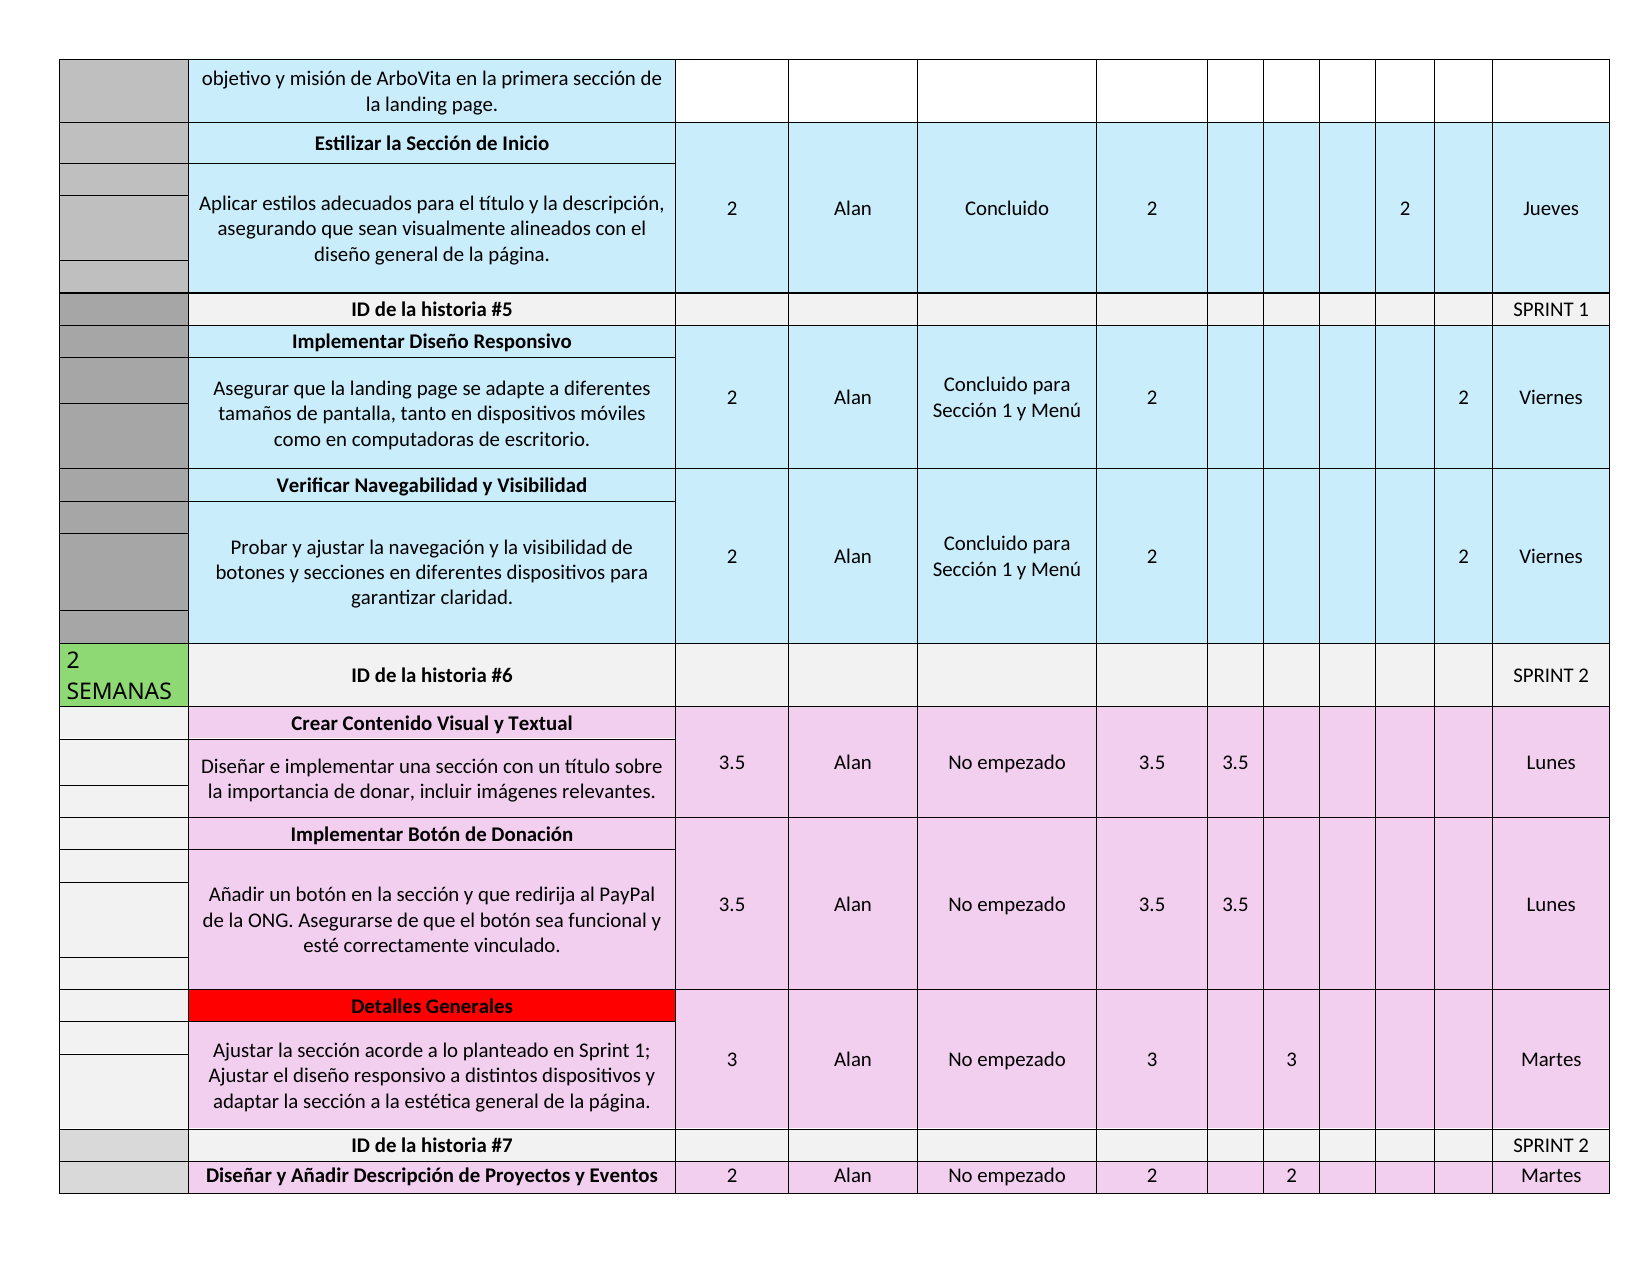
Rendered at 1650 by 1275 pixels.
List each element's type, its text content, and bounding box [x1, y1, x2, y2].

table_cell [1376, 294, 1434, 325]
table_cell Viernes [1493, 326, 1609, 468]
table_cell [1435, 707, 1492, 817]
table_cell 2 [1097, 469, 1207, 643]
table_cell [60, 196, 188, 260]
table_cell [1264, 818, 1319, 989]
table_cell [1320, 1162, 1375, 1193]
table_cell [1435, 294, 1492, 325]
table_cell [60, 786, 188, 817]
table_cell [60, 326, 188, 357]
table_cell Detalles Generales [189, 990, 675, 1021]
table_cell Concluido para Sección 1 y Menú [918, 326, 1096, 468]
table_cell [60, 261, 188, 292]
table_cell [60, 60, 188, 122]
table_cell [1208, 469, 1263, 643]
table_cell [1208, 123, 1263, 292]
table_cell Viernes [1493, 469, 1609, 643]
table_cell [60, 818, 188, 849]
table_cell Probar y ajustar la navegación y la visibilidad de botones y secciones en diferentes dispositivos para garantizar claridad. [189, 502, 675, 643]
table_cell [1376, 1130, 1434, 1161]
table_cell [60, 534, 188, 610]
table_cell 2 [676, 326, 788, 468]
table_cell Diseñar e implementar una sección con un título sobre la importancia de donar, incluir imágenes relevantes. [189, 740, 675, 817]
table_cell SPRINT 2 [1493, 644, 1609, 706]
table_cell [789, 294, 917, 325]
table_cell Martes [1493, 990, 1609, 1128]
table_cell 3 [1264, 990, 1319, 1128]
table_cell [1320, 123, 1375, 292]
table_cell 3.5 [1208, 707, 1263, 817]
table_cell Aplicar estilos adecuados para el título y la descripción, asegurando que sean visualmente alineados con el diseño general de la página. [189, 164, 675, 292]
table_cell Añadir un botón en la sección y que redirija al PayPal de la ONG. Asegurarse de que el botón sea funcional y esté correctamente vinculado. [189, 850, 675, 989]
table_cell [1376, 469, 1434, 643]
table_cell [1208, 990, 1263, 1128]
table_cell Jueves [1493, 123, 1609, 292]
table_cell 2 SEMANAS [60, 644, 188, 706]
table_cell [1208, 644, 1263, 706]
table_cell [60, 123, 188, 163]
table_cell Alan [789, 990, 917, 1128]
table_cell [1376, 644, 1434, 706]
table_cell [1435, 990, 1492, 1128]
table_cell 3.5 [676, 818, 788, 989]
table_cell [60, 958, 188, 989]
table_cell [60, 1130, 188, 1161]
table_cell Asegurar que la landing page se adapte a diferentes tamaños de pantalla, tanto en dispositivos móviles como en computadoras de escritorio. [189, 358, 675, 468]
table_cell [1320, 326, 1375, 468]
table_cell [60, 469, 188, 501]
table_cell 2 [1097, 123, 1207, 292]
table_cell [1264, 644, 1319, 706]
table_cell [189, 60, 675, 122]
table_cell Concluido para Sección 1 y Menú [918, 469, 1096, 643]
table_cell Alan [789, 469, 917, 643]
table_cell [1435, 818, 1492, 989]
table_cell 2 [1097, 326, 1207, 468]
table_cell [918, 644, 1096, 706]
table_cell Alan [789, 1162, 917, 1193]
table_cell Estilizar la Sección de Inicio [189, 123, 675, 163]
table_cell 3.5 [1097, 818, 1207, 989]
table_cell Crear Contenido Visual y Textual [189, 707, 675, 738]
table_cell [1264, 326, 1319, 468]
table_cell Verificar Navegabilidad y Visibilidad [189, 469, 675, 501]
table_cell [1097, 1130, 1207, 1161]
table_cell [789, 644, 917, 706]
table_cell [1376, 1162, 1434, 1193]
table_cell No empezado [918, 1162, 1096, 1193]
table_cell [60, 164, 188, 195]
table_cell Concluido [918, 123, 1096, 292]
table_cell [1208, 326, 1263, 468]
table_cell Alan [789, 818, 917, 989]
table_cell [1097, 294, 1207, 325]
table_cell 3 [1097, 990, 1207, 1128]
table_cell 3 [676, 990, 788, 1128]
table_cell 2 [676, 469, 788, 643]
table_cell [60, 611, 188, 643]
table_cell 2 [1264, 1162, 1319, 1193]
table_cell 2 [676, 1162, 788, 1193]
table_cell [60, 1055, 188, 1128]
table_cell [1435, 1130, 1492, 1161]
table_cell [1097, 644, 1207, 706]
table_cell [918, 294, 1096, 325]
table_cell [1320, 469, 1375, 643]
table_cell [1376, 326, 1434, 468]
table_cell [60, 358, 188, 403]
table_cell Lunes [1493, 707, 1609, 817]
table_cell [1376, 818, 1434, 989]
table_cell [1320, 1130, 1375, 1161]
table_cell Martes [1493, 1162, 1609, 1193]
table_cell [1376, 707, 1434, 817]
table_cell [1435, 123, 1492, 292]
table_cell [676, 1130, 788, 1161]
table_cell [789, 1130, 917, 1161]
table_cell [60, 990, 188, 1021]
table_cell ID de la historia #6 [189, 644, 675, 706]
table_cell [1264, 294, 1319, 325]
table_cell Implementar Diseño Responsivo [189, 326, 675, 357]
table_cell [1320, 707, 1375, 817]
table_cell 2 [1376, 123, 1434, 292]
table_cell 3.5 [1208, 818, 1263, 989]
table_cell [1435, 1162, 1492, 1193]
table_cell [676, 644, 788, 706]
table_cell [60, 707, 188, 738]
table_cell [1320, 294, 1375, 325]
table_cell [1208, 1162, 1263, 1193]
table_cell Alan [789, 326, 917, 468]
table_cell SPRINT 1 [1493, 294, 1609, 325]
table_cell SPRINT 2 [1493, 1130, 1609, 1161]
table_cell [60, 740, 188, 785]
table_cell ID de la historia #7 [189, 1130, 675, 1161]
table_cell [60, 1022, 188, 1053]
table_cell [676, 294, 788, 325]
table_cell Lunes [1493, 818, 1609, 989]
table_cell 3.5 [1097, 707, 1207, 817]
table_cell [60, 850, 188, 882]
table_cell [1320, 644, 1375, 706]
table_cell [1435, 644, 1492, 706]
table_cell [1208, 294, 1263, 325]
table_cell No empezado [918, 818, 1096, 989]
table_cell [60, 1162, 188, 1193]
table_cell [1320, 818, 1375, 989]
table_cell [1264, 707, 1319, 817]
table_cell [918, 1130, 1096, 1161]
table_cell [60, 502, 188, 533]
table_cell Ajustar la sección acorde a lo planteado en Sprint 1; Ajustar el diseño responsivo a distintos dispositivos y adaptar la sección a la estética general de la página. [189, 1022, 675, 1128]
table_cell [1264, 123, 1319, 292]
table_cell Alan [789, 123, 917, 292]
table_cell ID de la historia #5 [189, 294, 675, 325]
table_cell 2 [676, 123, 788, 292]
table_cell No empezado [918, 990, 1096, 1128]
table_cell [60, 883, 188, 957]
table_cell Implementar Botón de Donación [189, 818, 675, 849]
table_cell [1264, 1130, 1319, 1161]
table_cell 2 [1435, 469, 1492, 643]
table_cell [1320, 990, 1375, 1128]
table_cell [60, 404, 188, 468]
table_cell [60, 294, 188, 325]
table_cell [1208, 1130, 1263, 1161]
table_cell [1264, 469, 1319, 643]
table_cell No empezado [918, 707, 1096, 817]
table_cell Alan [789, 707, 917, 817]
table_cell [1376, 990, 1434, 1128]
table_cell 2 [1097, 1162, 1207, 1193]
table_cell 3.5 [676, 707, 788, 817]
table_cell Diseñar y Añadir Descripción de Proyectos y Eventos [189, 1162, 675, 1193]
table_cell 2 [1435, 326, 1492, 468]
